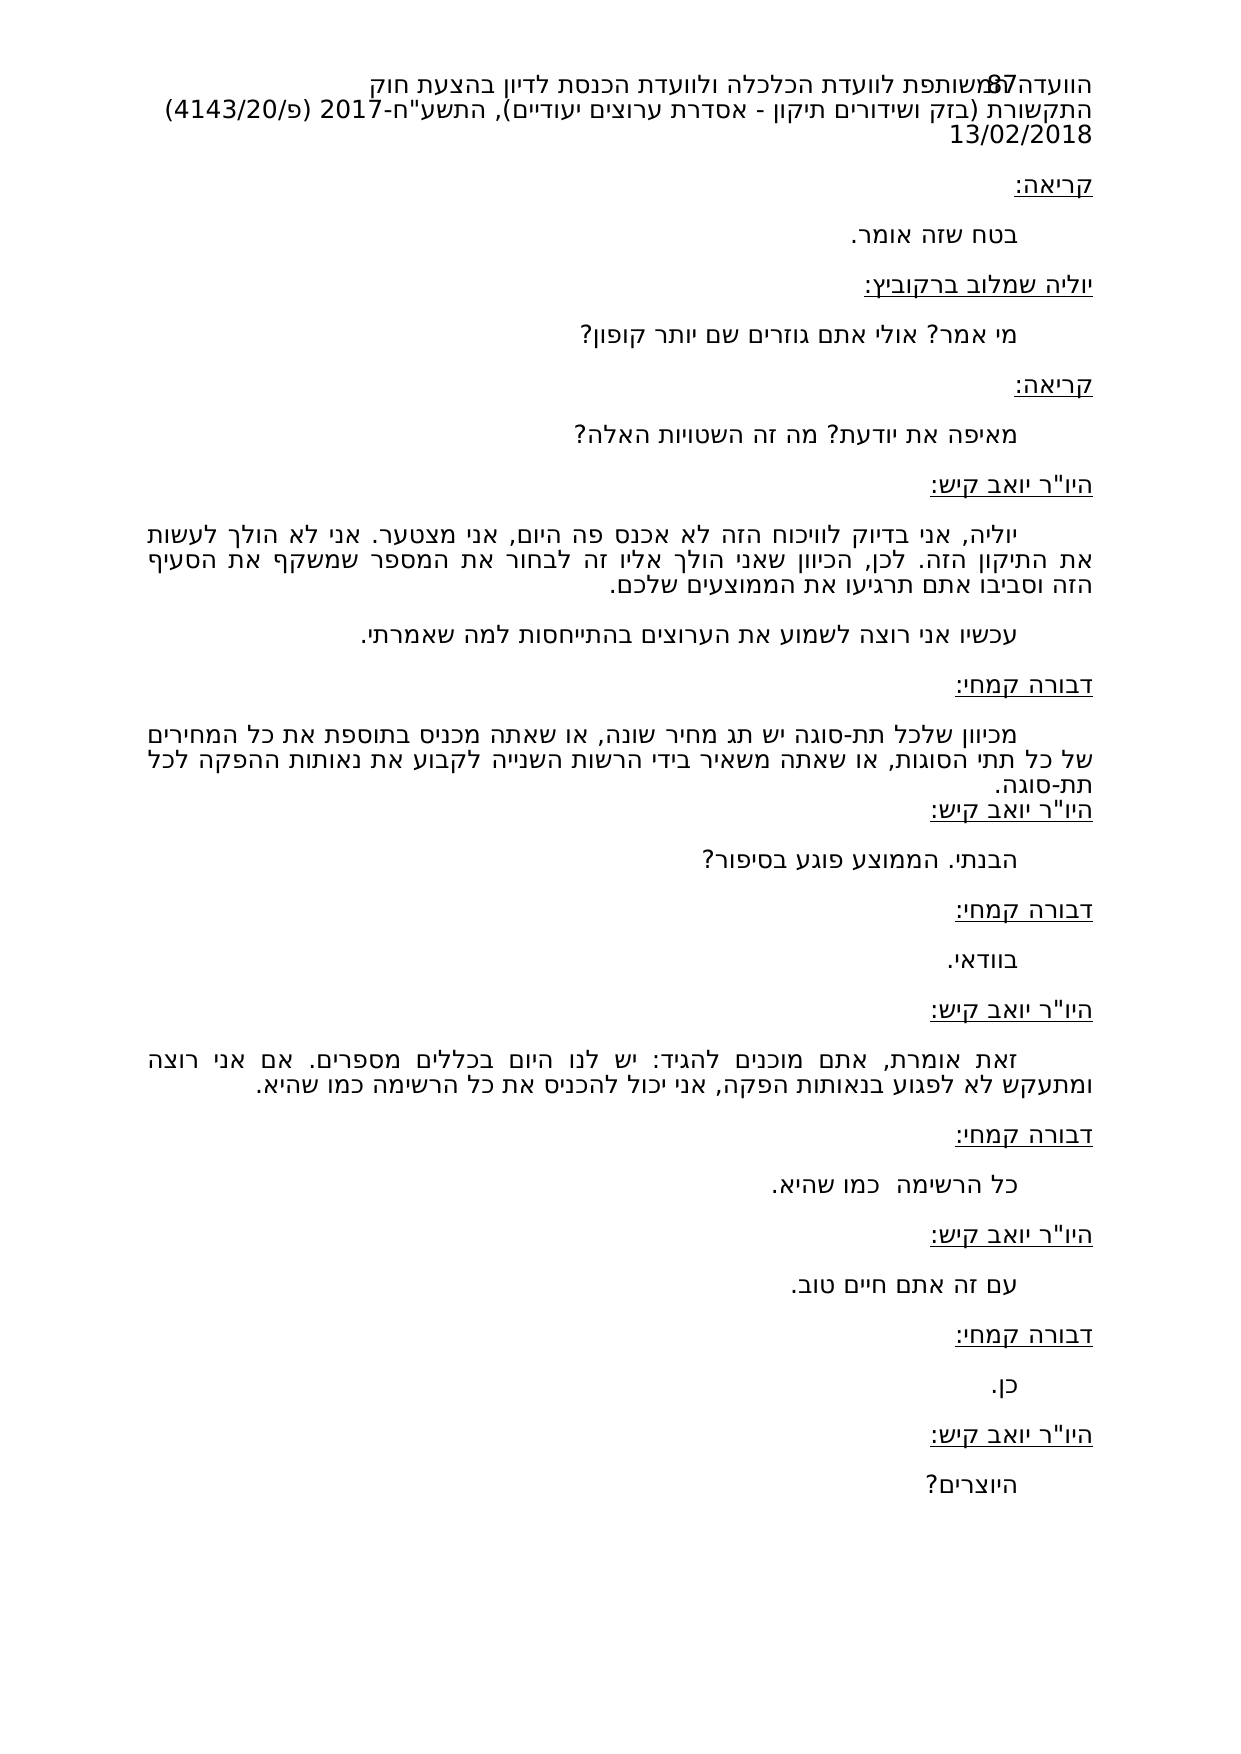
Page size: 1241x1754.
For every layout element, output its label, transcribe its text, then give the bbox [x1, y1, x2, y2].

text דבורה קמחי: [147, 1124, 1093, 1149]
text דבורה קמחי: [147, 1324, 1093, 1349]
text בטח שזה אומר. [147, 224, 1093, 249]
text קריאה: [147, 174, 1093, 199]
text יוליה שמלוב ברקוביץ: [147, 274, 1093, 299]
text כל הרשימה כמו שהיא. [147, 1174, 1093, 1199]
text עם זה אתם חיים טוב. [147, 1274, 1093, 1299]
text מאיפה את יודעת? מה זה השטויות האלה? [147, 424, 1093, 449]
text הבנתי. הממוצע פוגע בסיפור? [147, 849, 1093, 874]
text היו"ר יואב קיש: [147, 1424, 1093, 1449]
text היו"ר יואב קיש: [147, 1224, 1093, 1249]
text היוצרים? [147, 1474, 1093, 1499]
text יוליה, אני בדיוק לוויכוח הזה לא אכנס פה היום, אני מצטער. אני לא הולך לעשות את התיקון הזה. לכן, הכיוון שאני הולך אליו זה לבחור את המספר שמשקף את הסעיף הזה וסביבו אתם תרגיעו את הממוצעים שלכם. [147, 524, 1093, 599]
text היו"ר יואב קיש: [147, 999, 1093, 1024]
text בוודאי. [147, 949, 1093, 974]
text קריאה: [147, 374, 1093, 399]
text כן. [147, 1374, 1093, 1399]
text זאת אומרת, אתם מוכנים להגיד: יש לנו היום בכללים מספרים. אם אני רוצה ומתעקש לא לפגוע בנאותות הפקה, אני יכול להכניס את כל הרשימה כמו שהיא. [147, 1049, 1093, 1099]
text עכשיו אני רוצה לשמוע את הערוצים בהתייחסות למה שאמרתי. [147, 624, 1093, 649]
text היו"ר יואב קיש: [147, 474, 1093, 499]
text דבורה קמחי: [147, 899, 1093, 924]
text היו"ר יואב קיש: [147, 799, 1093, 824]
text מכיוון שלכל תת-סוגה יש תג מחיר שונה, או שאתה מכניס בתוספת את כל המחירים של כל תתי הסוגות, או שאתה משאיר בידי הרשות השנייה לקבוע את נאותות ההפקה לכל תת-סוגה. [147, 724, 1093, 799]
text מי אמר? אולי אתם גוזרים שם יותר קופון? [147, 324, 1093, 349]
text דבורה קמחי: [147, 674, 1093, 699]
